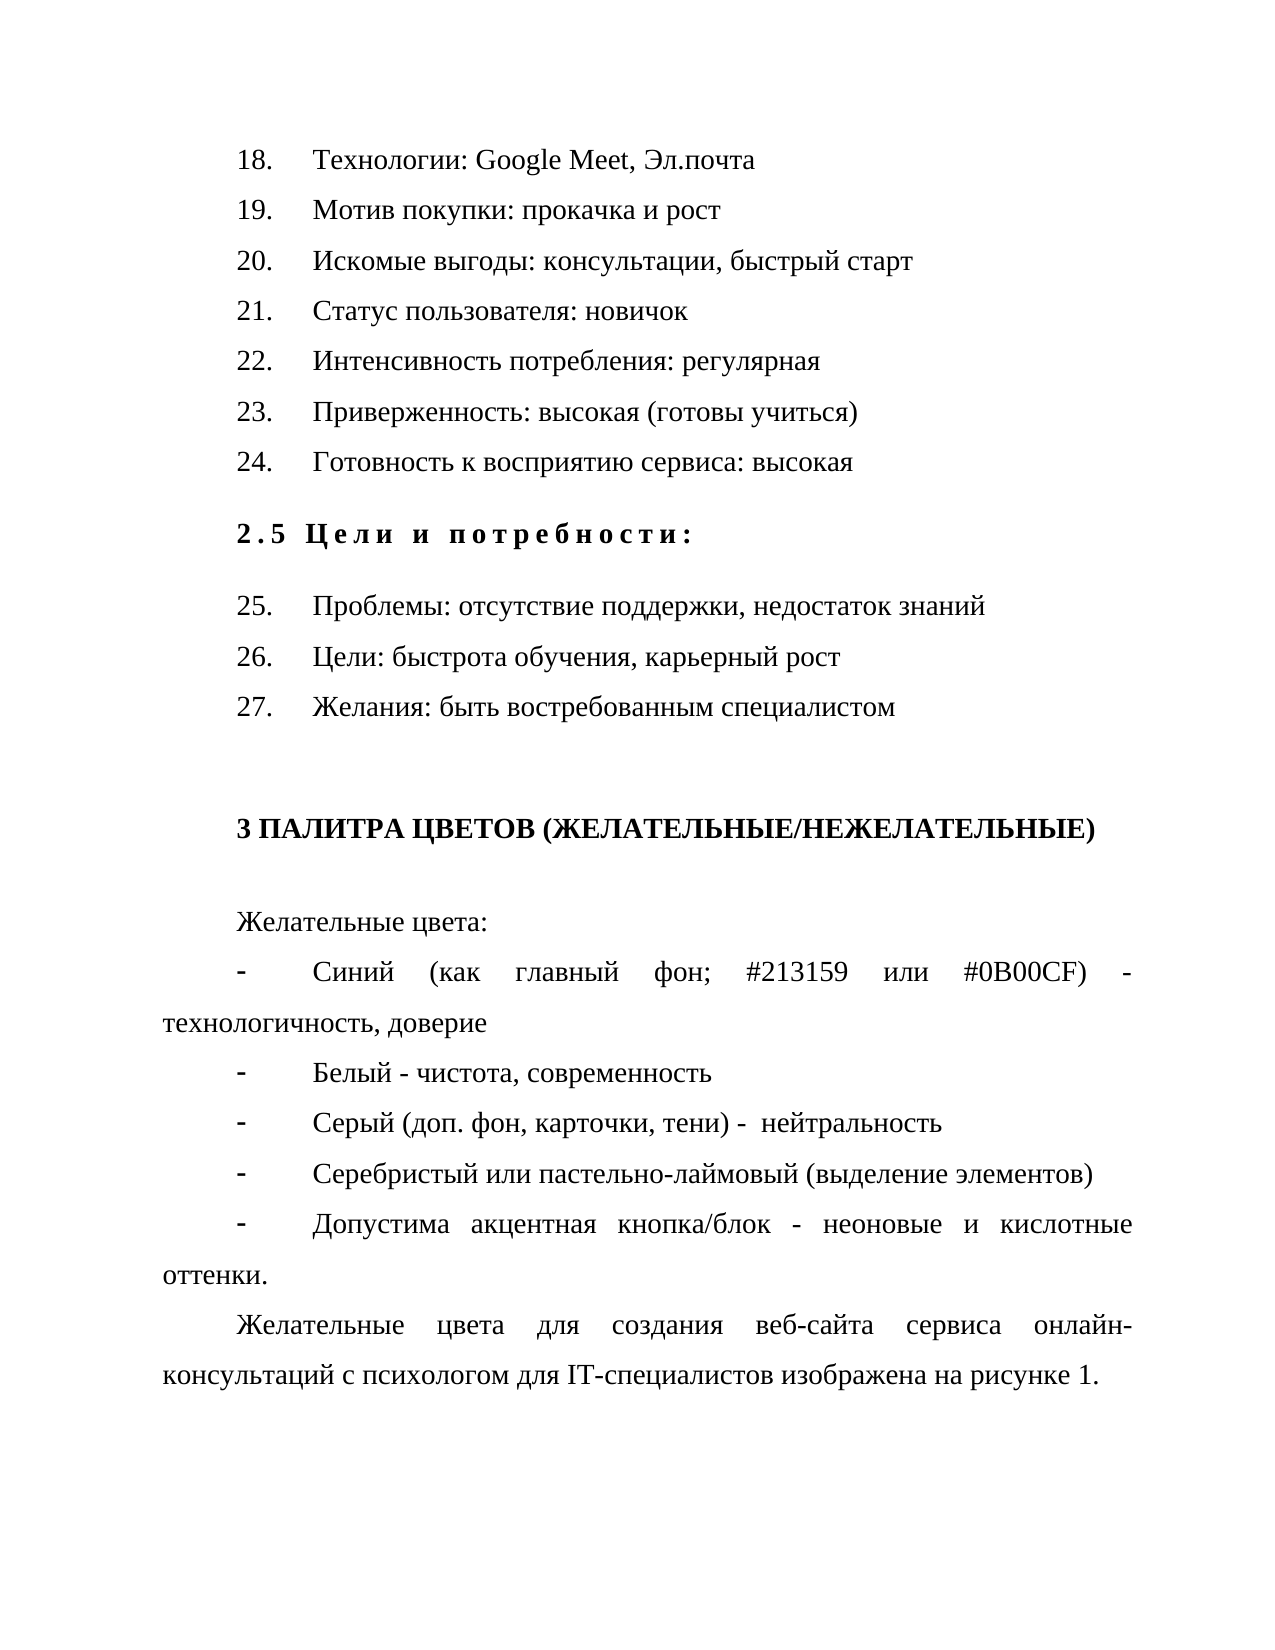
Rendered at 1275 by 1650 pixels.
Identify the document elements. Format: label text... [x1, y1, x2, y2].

list Искомые выгоды: консультации, быстрый старт [162, 243, 1133, 276]
list Проблемы: отсутствие поддержки, недостаток знаний [162, 588, 1133, 622]
list Допустима акцентная кнопка/блок - неоновые и кислотные оттенки. [162, 1206, 1133, 1290]
list Цели: быстрота обучения, карьерный рост [162, 639, 1133, 672]
list Белый - чистота, современность [162, 1055, 1133, 1089]
list Интенсивность потребления: регулярная [162, 343, 1133, 377]
text Желательные цвета для создания веб-сайта сервиса онлайн-консультаций с психологом для IT-специалистов изображена на рисунке 1. [162, 1307, 1133, 1391]
list Мотив покупки: прокачка и рост [162, 192, 1133, 226]
list Готовность к восприятию сервиса: высокая [162, 444, 1133, 478]
subtitle 3 Палитра цветов (желательные/нежелательные) [162, 812, 1133, 845]
list Серебристый или пастельно-лаймовый (выделение элементов) [162, 1156, 1133, 1190]
list Приверженность: высокая (готовы учиться) [162, 394, 1133, 427]
list Желания: быть востребованным специалистом [162, 689, 1133, 723]
text 2.5 Цели и потребности: [162, 516, 1133, 550]
list Технологии: Google Meet, Эл.почта [162, 142, 1133, 176]
text Желательные цвета: [162, 904, 1133, 938]
list Серый (доп. фон, карточки, тени) - нейтральность [162, 1106, 1133, 1139]
list Синий (как главный фон; #213159 или #0B00CF) - технологичность, доверие [162, 954, 1133, 1038]
list Статус пользователя: новичок [162, 293, 1133, 327]
